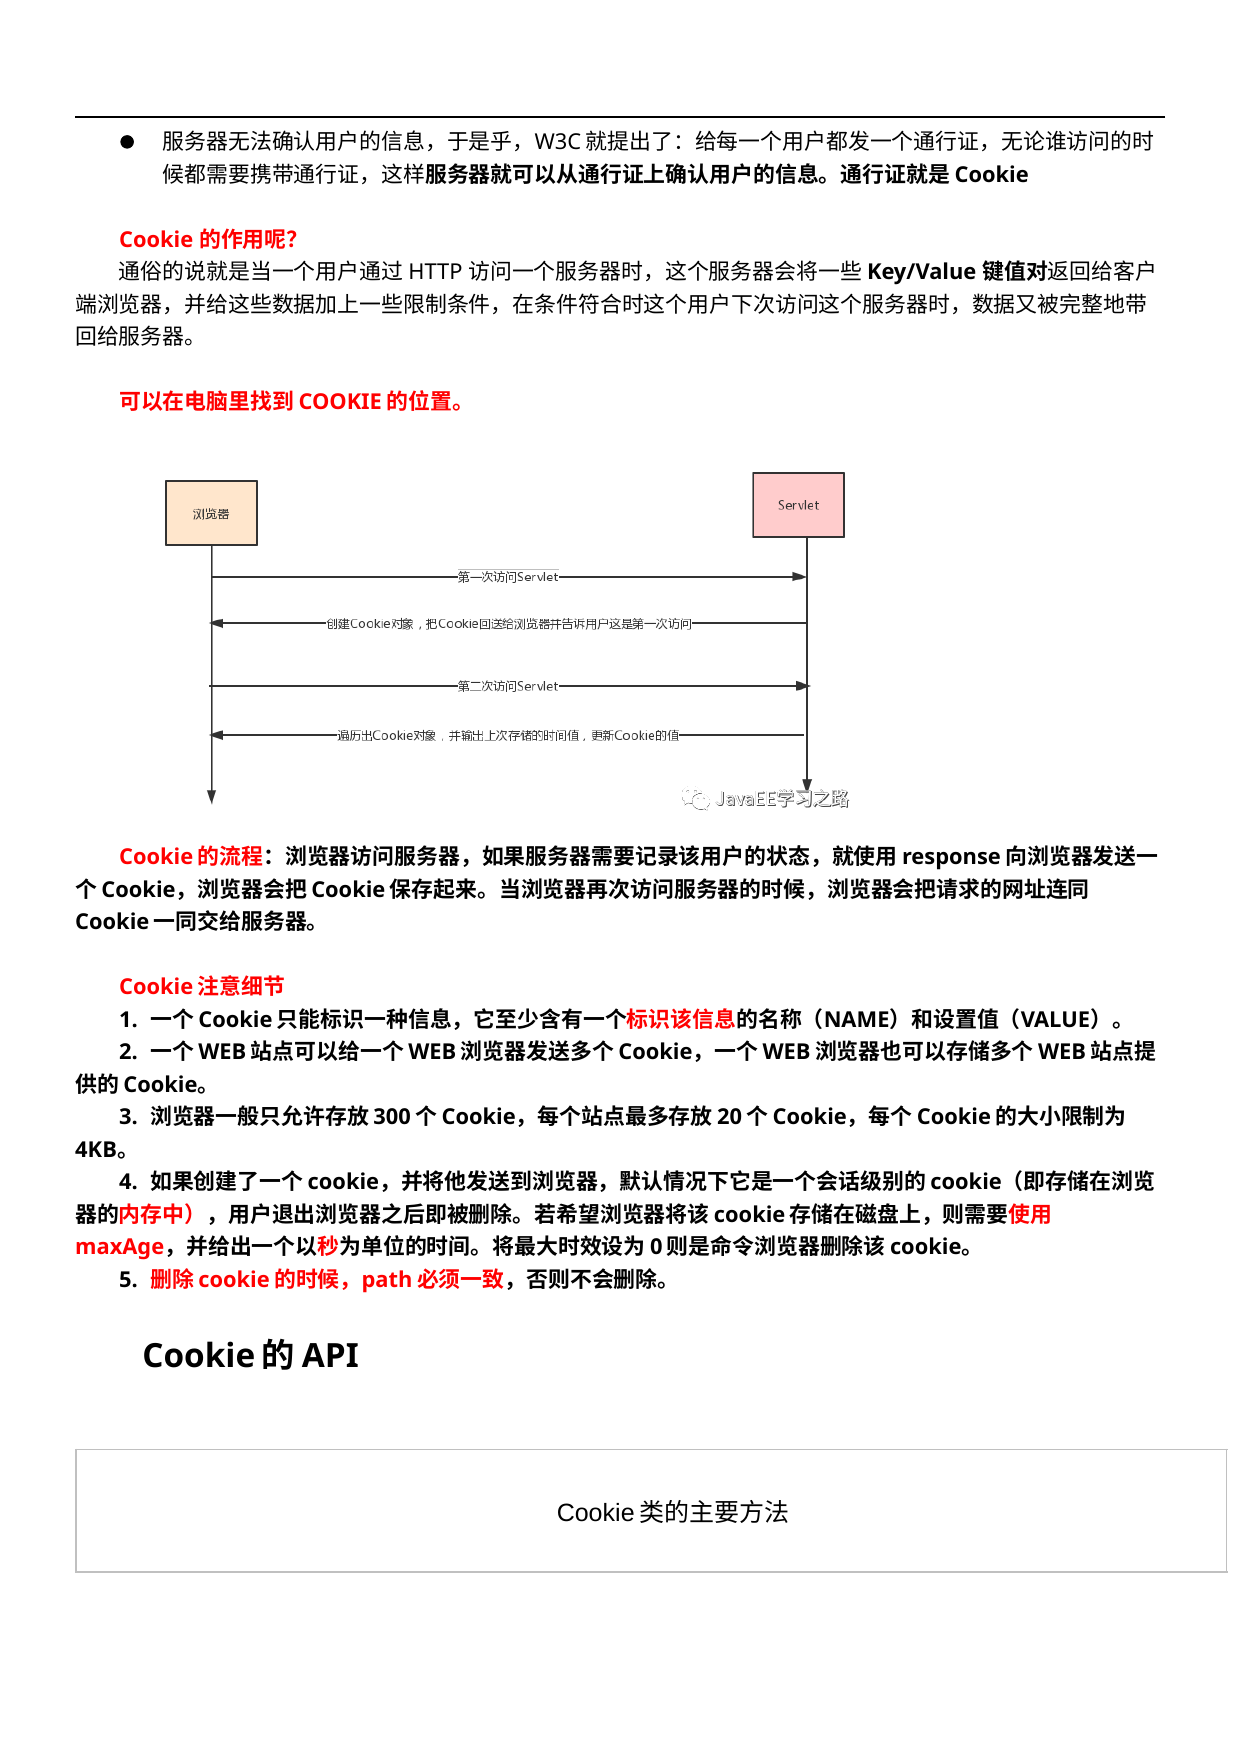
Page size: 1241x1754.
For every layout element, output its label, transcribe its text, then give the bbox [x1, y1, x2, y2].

list 一个Cookie只能标识一种信息，它至少含有一个标识该信息的名称（NAME）和设置值（VALUE）。 [75, 1001, 1165, 1034]
subtitle Cookie的API [75, 1321, 1165, 1386]
picture [122, 429, 873, 831]
list 服务器无法确认用户的信息，于是乎，W3C就提出了：给每一个用户都发一个通行证，无论谁访问的时候都需要携带通行证，这样服务器就可以从通行证上确认用户的信息。通行证就是Cookie [119, 124, 1165, 189]
list 一个WEB站点可以给一个WEB浏览器发送多个Cookie，一个WEB浏览器也可以存储多个WEB站点提供的Cookie。 [75, 1034, 1165, 1099]
list 浏览器一般只允许存放300个Cookie，每个站点最多存放20个Cookie，每个Cookie的大小限制为4KB。 [75, 1099, 1165, 1164]
text 可以在电脑里找到COOKIE的位置。 [75, 384, 1165, 416]
text Cookie 的作用呢？ [75, 221, 1165, 254]
list 删除cookie的时候，path必须一致，否则不会删除。 [75, 1261, 1165, 1294]
text 通俗的说就是当一个用户通过 HTTP 访问一个服务器时，这个服务器会将一些 Key/Value 键值对返回给客户端浏览器，并给这些数据加上一些限制条件，在条件符合时这个用户下次访问这个服务器时，数据又被完整地带回给服务器。 [75, 254, 1165, 351]
table_header Cookie类的主要方法 [77, 1450, 1226, 1571]
text Cookie注意细节 [75, 969, 1165, 1001]
list 如果创建了一个cookie，并将他发送到浏览器，默认情况下它是一个会话级别的cookie（即存储在浏览器的内存中），用户退出浏览器之后即被删除。若希望浏览器将该cookie存储在磁盘上，则需要使用maxAge，并给出一个以秒为单位的时间。将最大时效设为0则是命令浏览器删除该cookie。 [75, 1164, 1165, 1261]
